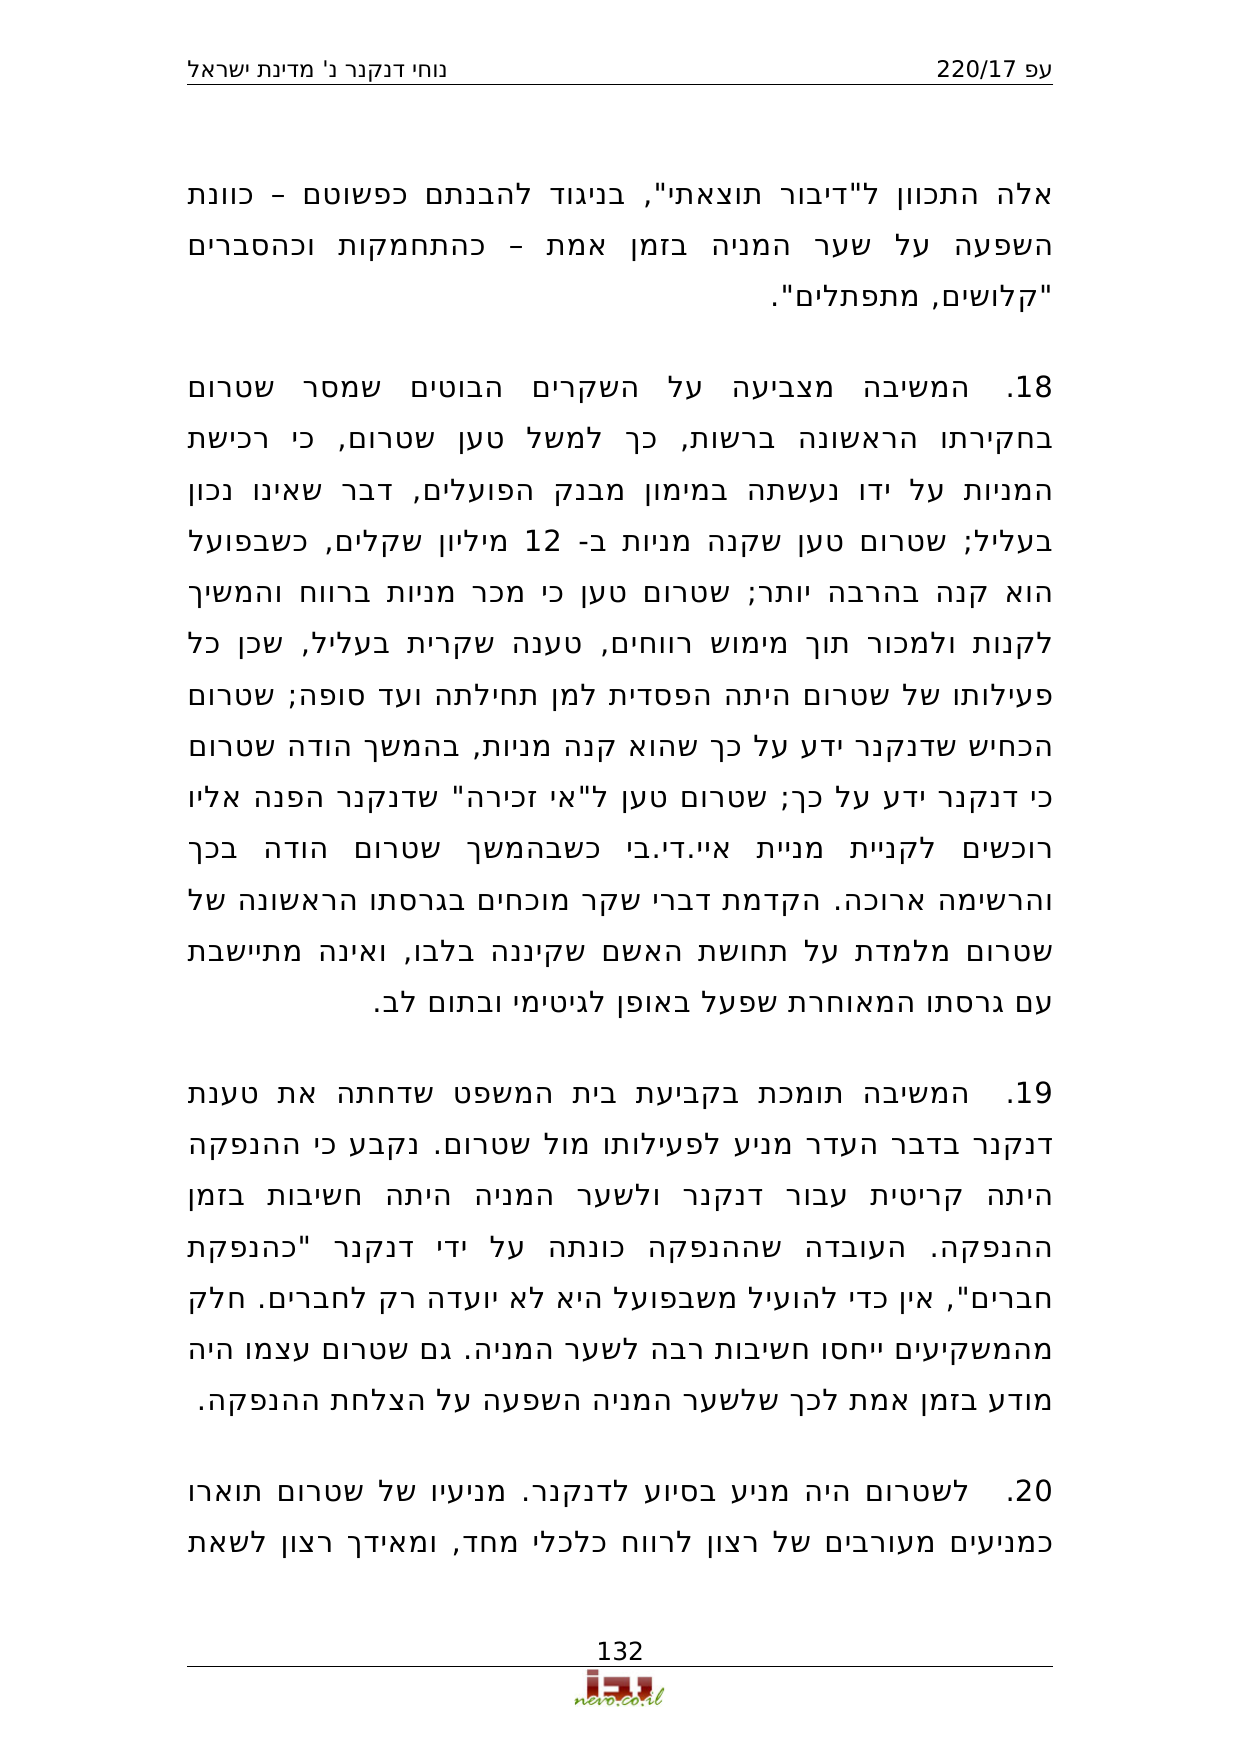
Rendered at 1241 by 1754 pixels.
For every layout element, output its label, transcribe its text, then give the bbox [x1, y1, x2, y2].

text 19. המשיבה תומכת בקביעת בית המשפט שדחתה את טענת דנקנר בדבר העדר מניע לפעילותו מול שטרום. נקבע כי ההנפקה היתה קריטית עבור דנקנר ולשער המניה היתה חשיבות בזמן ההנפקה. העובדה שההנפקה כונתה על ידי דנקנר "כהנפקת חברים", אין כדי להועיל משבפועל היא לא יועדה רק לחברים. חלק מהמשקיעים ייחסו חשיבות רבה לשער המניה. גם שטרום עצמו היה מודע בזמן אמת לכך שלשער המניה השפעה על הצלחת ההנפקה. [187, 1076, 1053, 1418]
picture [574, 1669, 666, 1707]
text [187, 177, 1053, 314]
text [187, 1474, 1053, 1560]
text 18. המשיבה מצביעה על השקרים הבוטים שמסר שטרום בחקירתו הראשונה ברשות, כך למשל טען שטרום, כי רכישת המניות על ידו נעשתה במימון מבנק הפועלים, דבר שאינו נכון בעליל; שטרום טען שקנה מניות ב- 12 מיליון שקלים, כשבפועל הוא קנה בהרבה יותר; שטרום טען כי מכר מניות ברווח והמשיך לקנות ולמכור תוך מימוש רווחים, טענה שקרית בעליל, שכן כל פעילותו של שטרום היתה הפסדית למן תחילתה ועד סופה; שטרום הכחיש שדנקנר ידע על כך שהוא קנה מניות, בהמשך הודה שטרום כי דנקנר ידע על כך; שטרום טען ל"אי זכירה" שדנקנר הפנה אליו רוכשים לקניית מניית איי.די.בי כשבהמשך שטרום הודה בכך והרשימה ארוכה. הקדמת דברי שקר מוכחים בגרסתו הראשונה של שטרום מלמדת על תחושת האשם שקיננה בלבו, ואינה מתיישבת עם גרסתו המאוחרת שפעל באופן לגיטימי ובתום לב. [187, 370, 1053, 1019]
